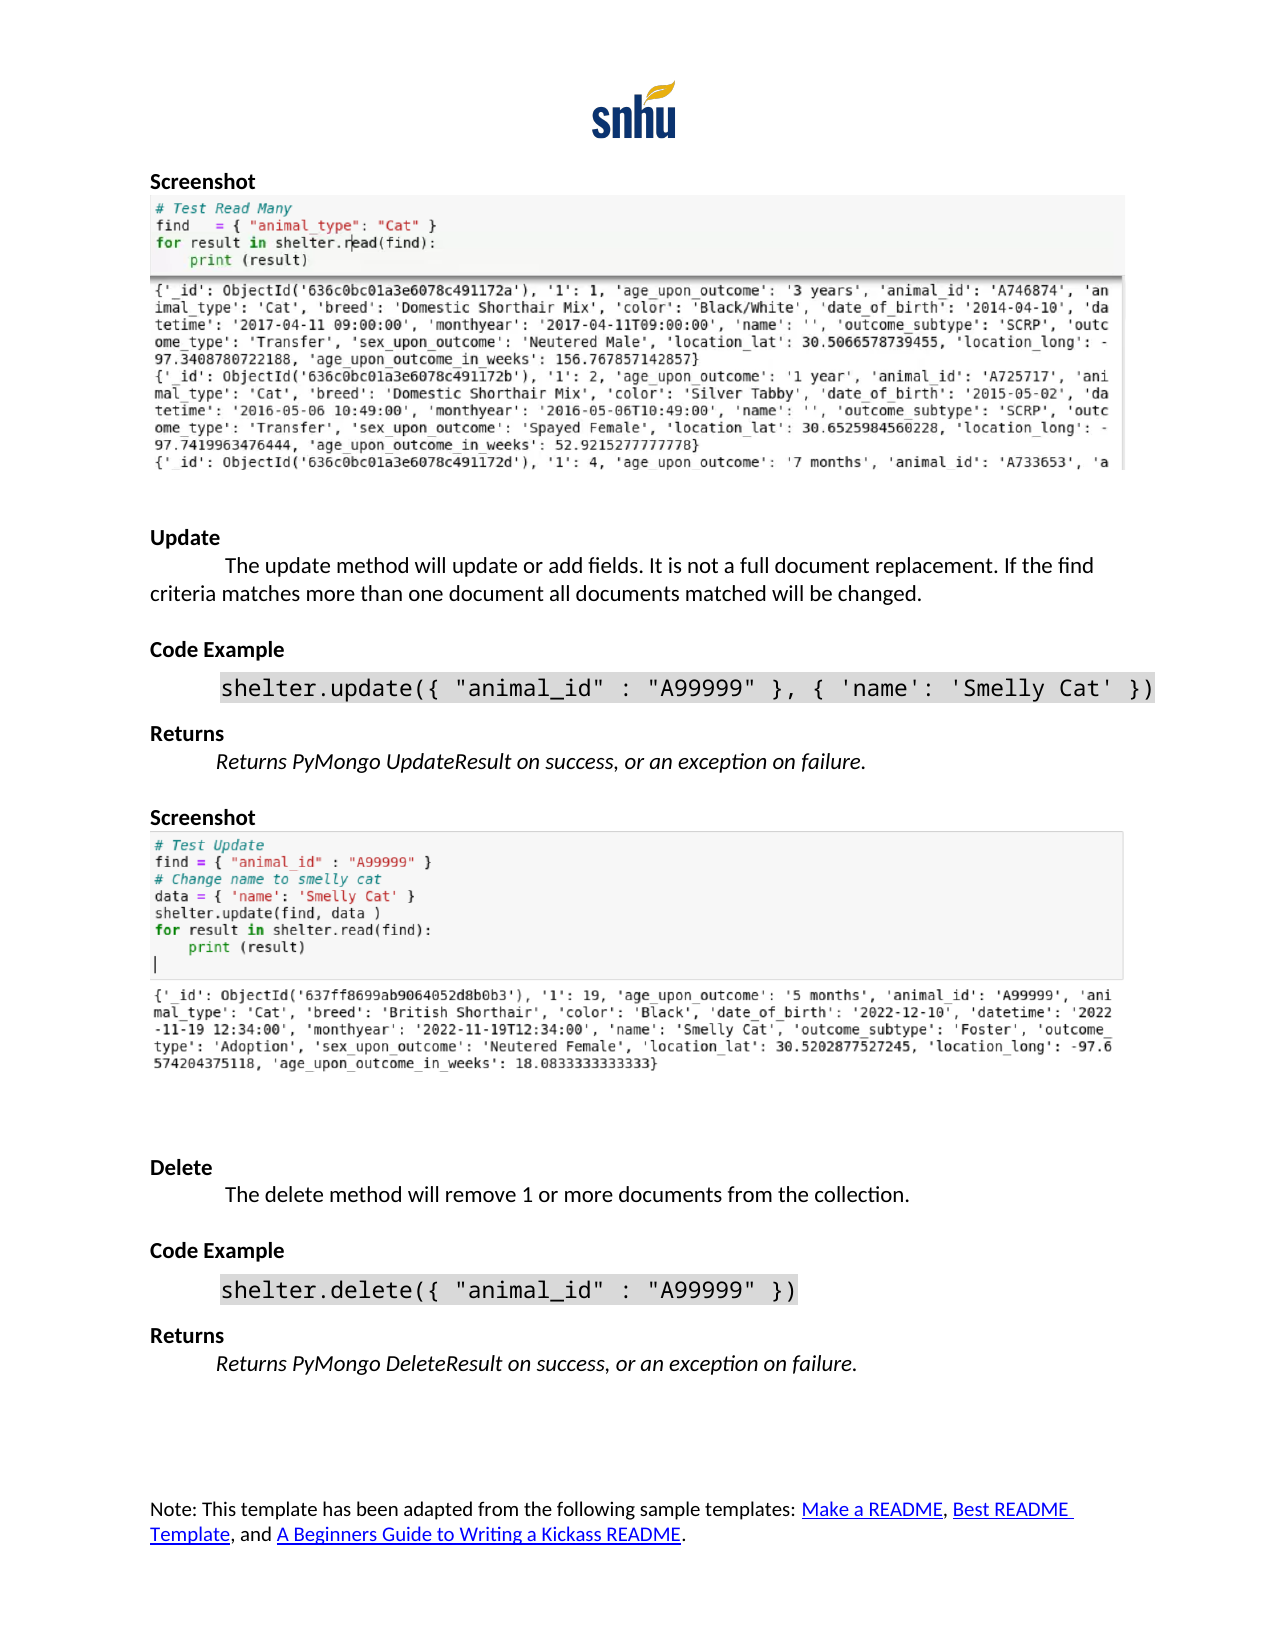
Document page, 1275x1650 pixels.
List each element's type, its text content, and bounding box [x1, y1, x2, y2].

subtitle Screenshot [150, 803, 1125, 831]
text shelter.update({ "animal_id" : "A99999" }, { 'name': 'Smelly Cat' }) [220, 672, 1155, 703]
subtitle Screenshot [150, 167, 1125, 195]
text Delete [150, 1153, 1125, 1181]
subtitle Returns [150, 1321, 1125, 1349]
subtitle Code Example [150, 635, 1125, 663]
text The delete method will remove 1 or more documents from the collection. [150, 1181, 1125, 1209]
subtitle Returns [150, 719, 1125, 747]
picture [573, 75, 702, 147]
picture [150, 195, 1125, 470]
text The update method will update or add fields. It is not a full document replacement. If the find criteria matches more than one document all documents matched will be changed. [150, 551, 1125, 607]
picture [150, 831, 1125, 1072]
text Returns PyMongo DeleteResult on success, or an exception on failure. [216, 1349, 1125, 1377]
subtitle Code Example [150, 1237, 1125, 1265]
text Update [150, 523, 1125, 551]
text shelter.delete({ "animal_id" : "A99999" }) [220, 1274, 798, 1305]
text Returns PyMongo UpdateResult on success, or an exception on failure. [216, 747, 1125, 775]
